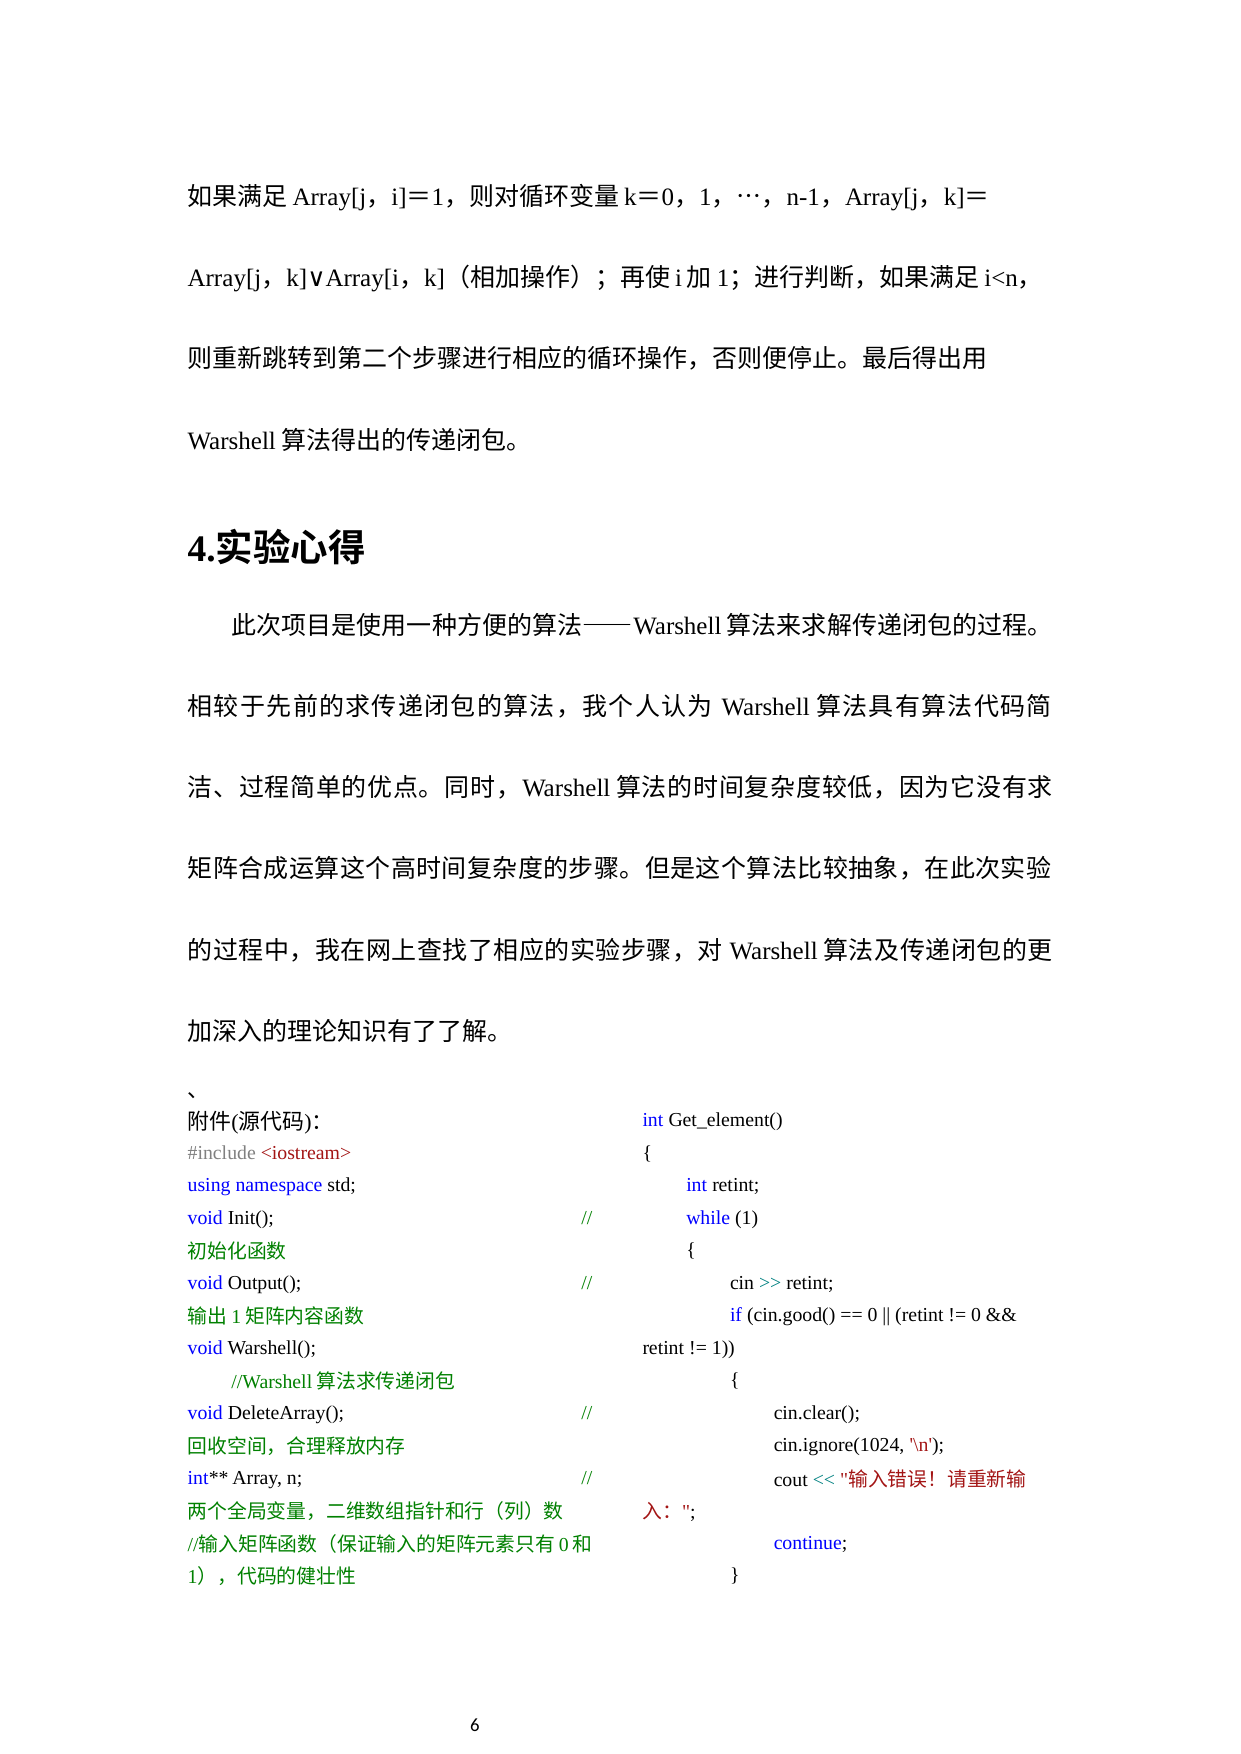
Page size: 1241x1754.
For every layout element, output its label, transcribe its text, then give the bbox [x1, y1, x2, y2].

text 附件(源代码)： [187, 1104, 598, 1136]
text } [642, 1559, 1053, 1591]
text while (1) [642, 1201, 1053, 1234]
text //输入矩阵函数（保证输入的矩阵元素只有0和1），代码的健壮性 [187, 1526, 598, 1591]
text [187, 162, 1053, 471]
text int Get_element() [642, 1104, 1053, 1136]
text 、 [187, 1071, 1053, 1104]
text if (cin.good() == 0 || (retint != 0 && retint != 1)) [642, 1299, 1053, 1364]
text cin >> retint; [642, 1266, 1053, 1299]
text using namespace std; [187, 1169, 598, 1201]
text cin.clear(); [642, 1396, 1053, 1429]
text void DeleteArray(); //回收空间，合理释放内存 [187, 1396, 598, 1461]
text int retint; [642, 1169, 1053, 1201]
text cin.ignore(1024, '\n'); [642, 1429, 1053, 1461]
text cout << "输入错误！请重新输入："; [642, 1461, 1053, 1526]
text void Init(); //初始化函数 [187, 1201, 598, 1266]
text { [642, 1136, 1053, 1169]
text 此次项目是使用一种方便的算法——Warshell算法来求解传递闭包的过程。相较于先前的求传递闭包的算法，我个人认为Warshell算法具有算法代码简洁、过程简单的优点。同时，Warshell算法的时间复杂度较低，因为它没有求矩阵合成运算这个高时间复杂度的步骤。但是这个算法比较抽象，在此次实验的过程中，我在网上查找了相应的实验步骤，对Warshell算法及传递闭包的更加深入的理论知识有了了解。 [187, 591, 1053, 1062]
text void Output(); //输出1矩阵内容函数 [187, 1266, 598, 1331]
text 4.实验心得 [187, 512, 1053, 577]
text void Warshell(); //Warshell算法求传递闭包 [187, 1331, 598, 1396]
text { [642, 1234, 1053, 1266]
text int** Array, n; //两个全局变量，二维数组指针和行（列）数 [187, 1461, 598, 1526]
text { [642, 1364, 1053, 1396]
text #include <iostream> [187, 1136, 598, 1169]
text continue; [642, 1526, 1053, 1559]
